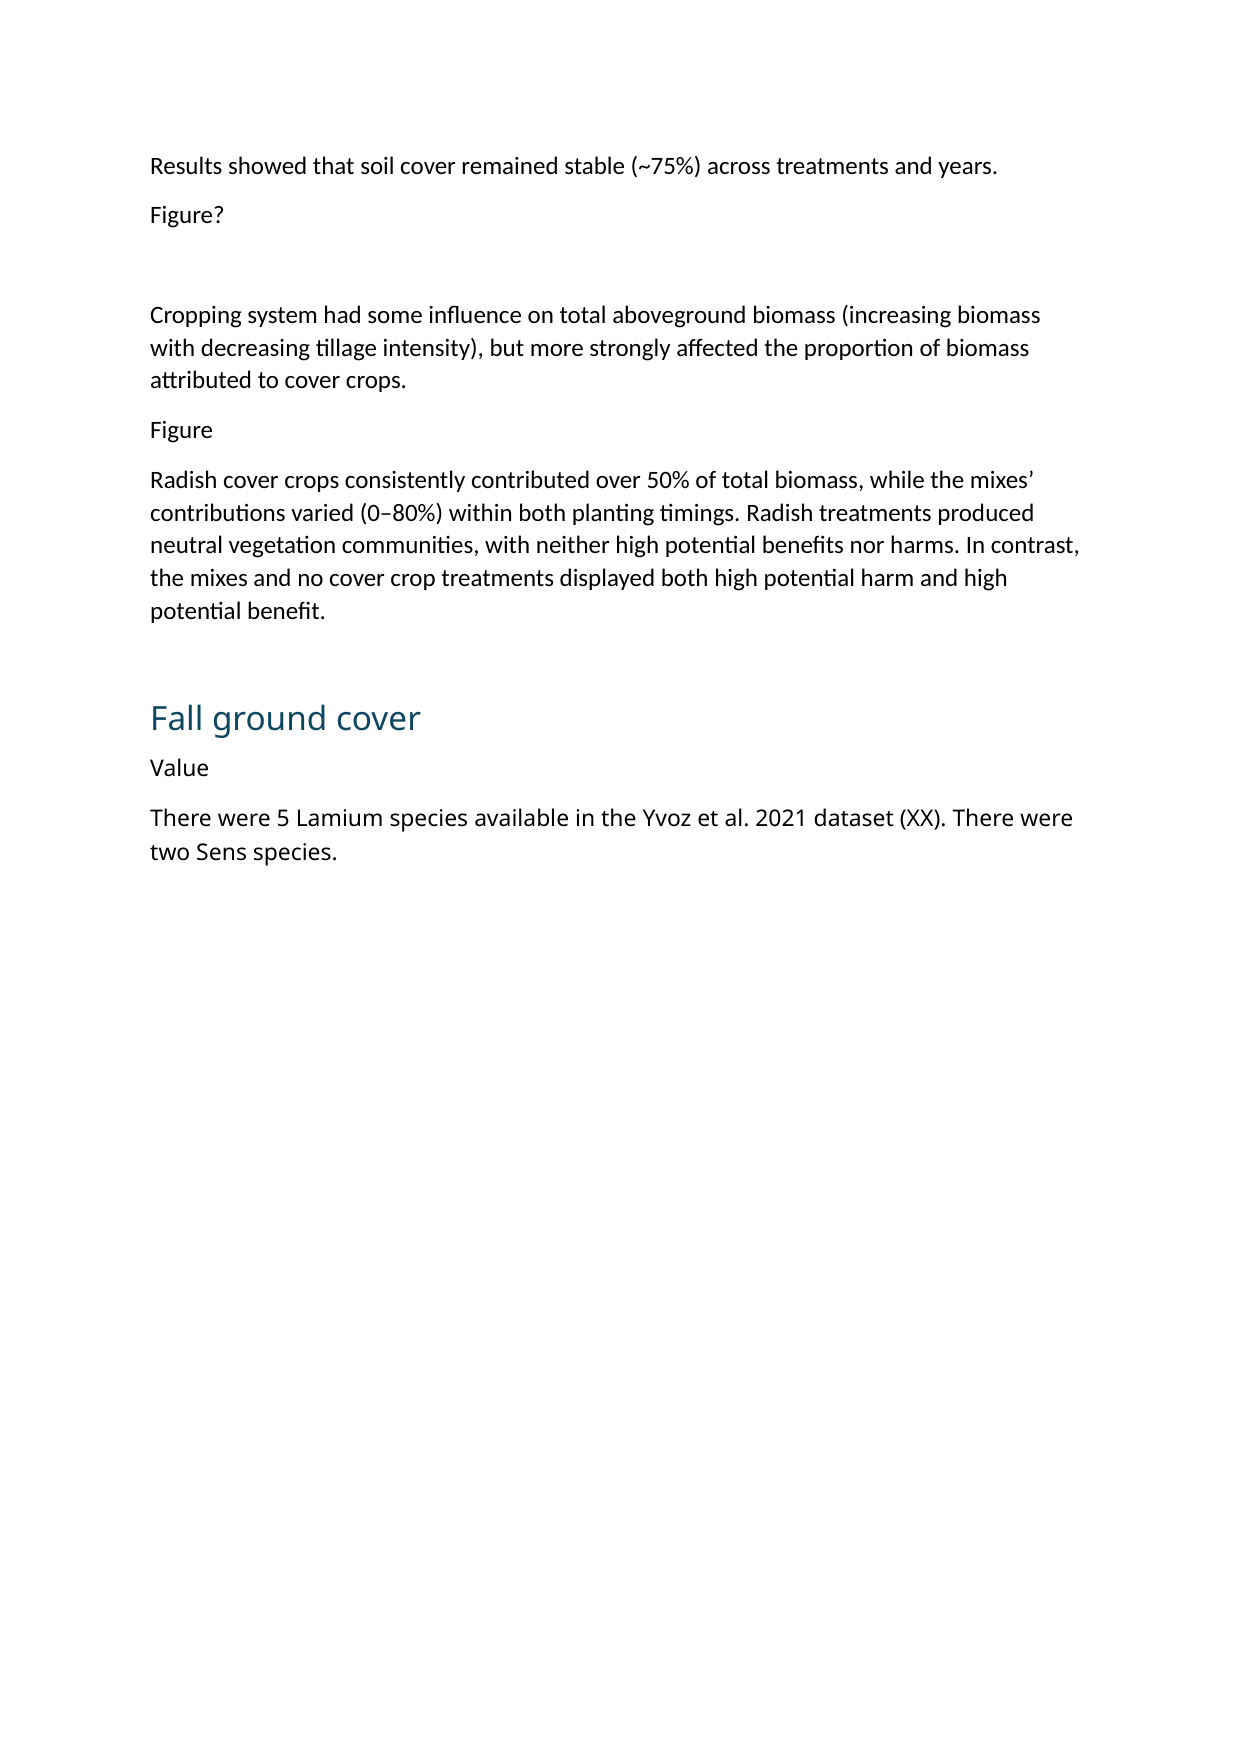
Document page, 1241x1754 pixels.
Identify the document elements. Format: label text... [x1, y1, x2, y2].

text Figure? [150, 199, 1090, 230]
text Results showed that soil cover remained stable (~75%) across treatments and years. [150, 150, 1090, 181]
text Figure [150, 414, 1090, 445]
text There were 5 Lamium species available in the Yvoz et al. 2021 dataset (XX). There were two Sens species. [150, 802, 1090, 867]
text Radish cover crops consistently contributed over 50% of total biomass, while the mixes’ contributions varied (0–80%) within both planting timings. Radish treatments produced neutral vegetation communities, with neither high potential benefits nor harms. In contrast, the mixes and no cover crop treatments displayed both high potential harm and high potential benefit. [150, 464, 1090, 626]
subtitle Fall ground cover [150, 694, 1090, 740]
text Cropping system had some influence on total aboveground biomass (increasing biomass with decreasing tillage intensity), but more strongly affected the proportion of biomass attributed to cover crops. [150, 299, 1090, 395]
text Value [150, 752, 1090, 783]
